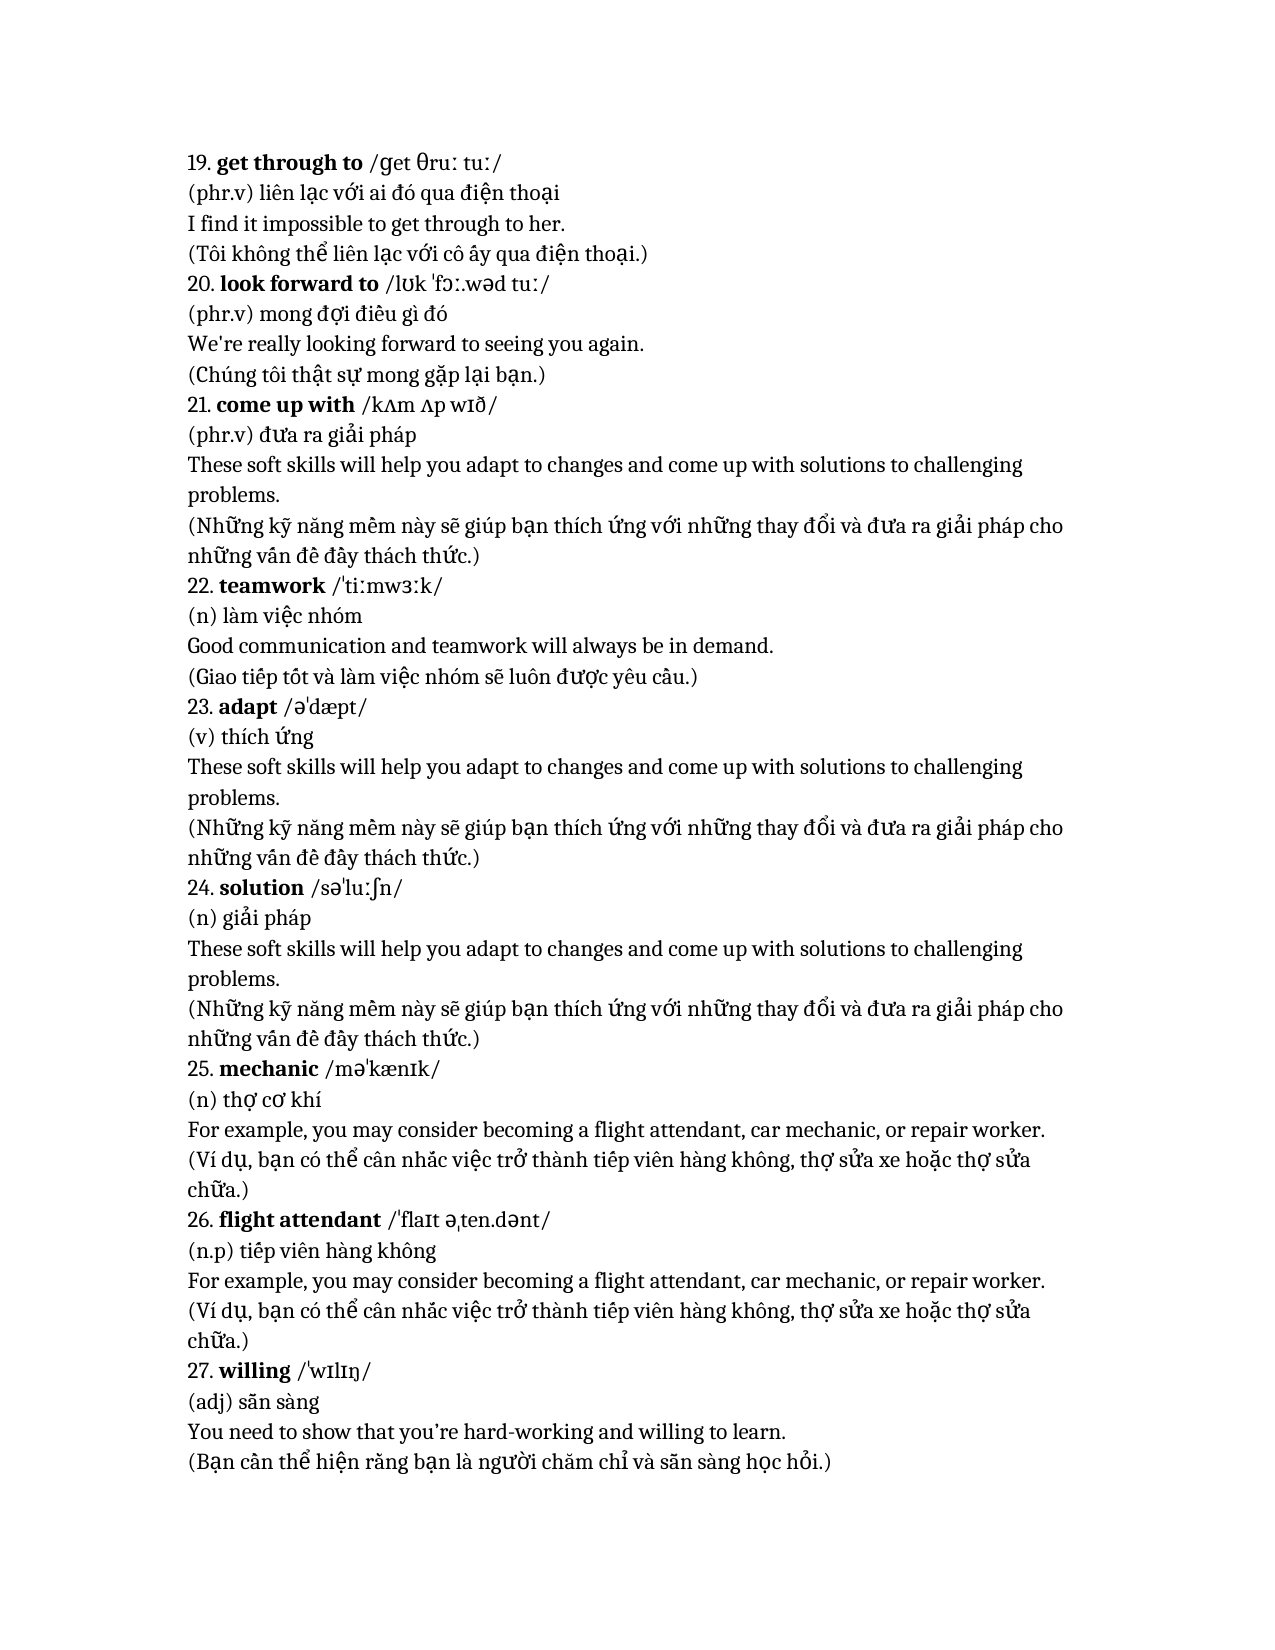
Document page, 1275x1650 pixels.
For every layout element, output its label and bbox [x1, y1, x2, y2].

text [187, 150, 1087, 1475]
